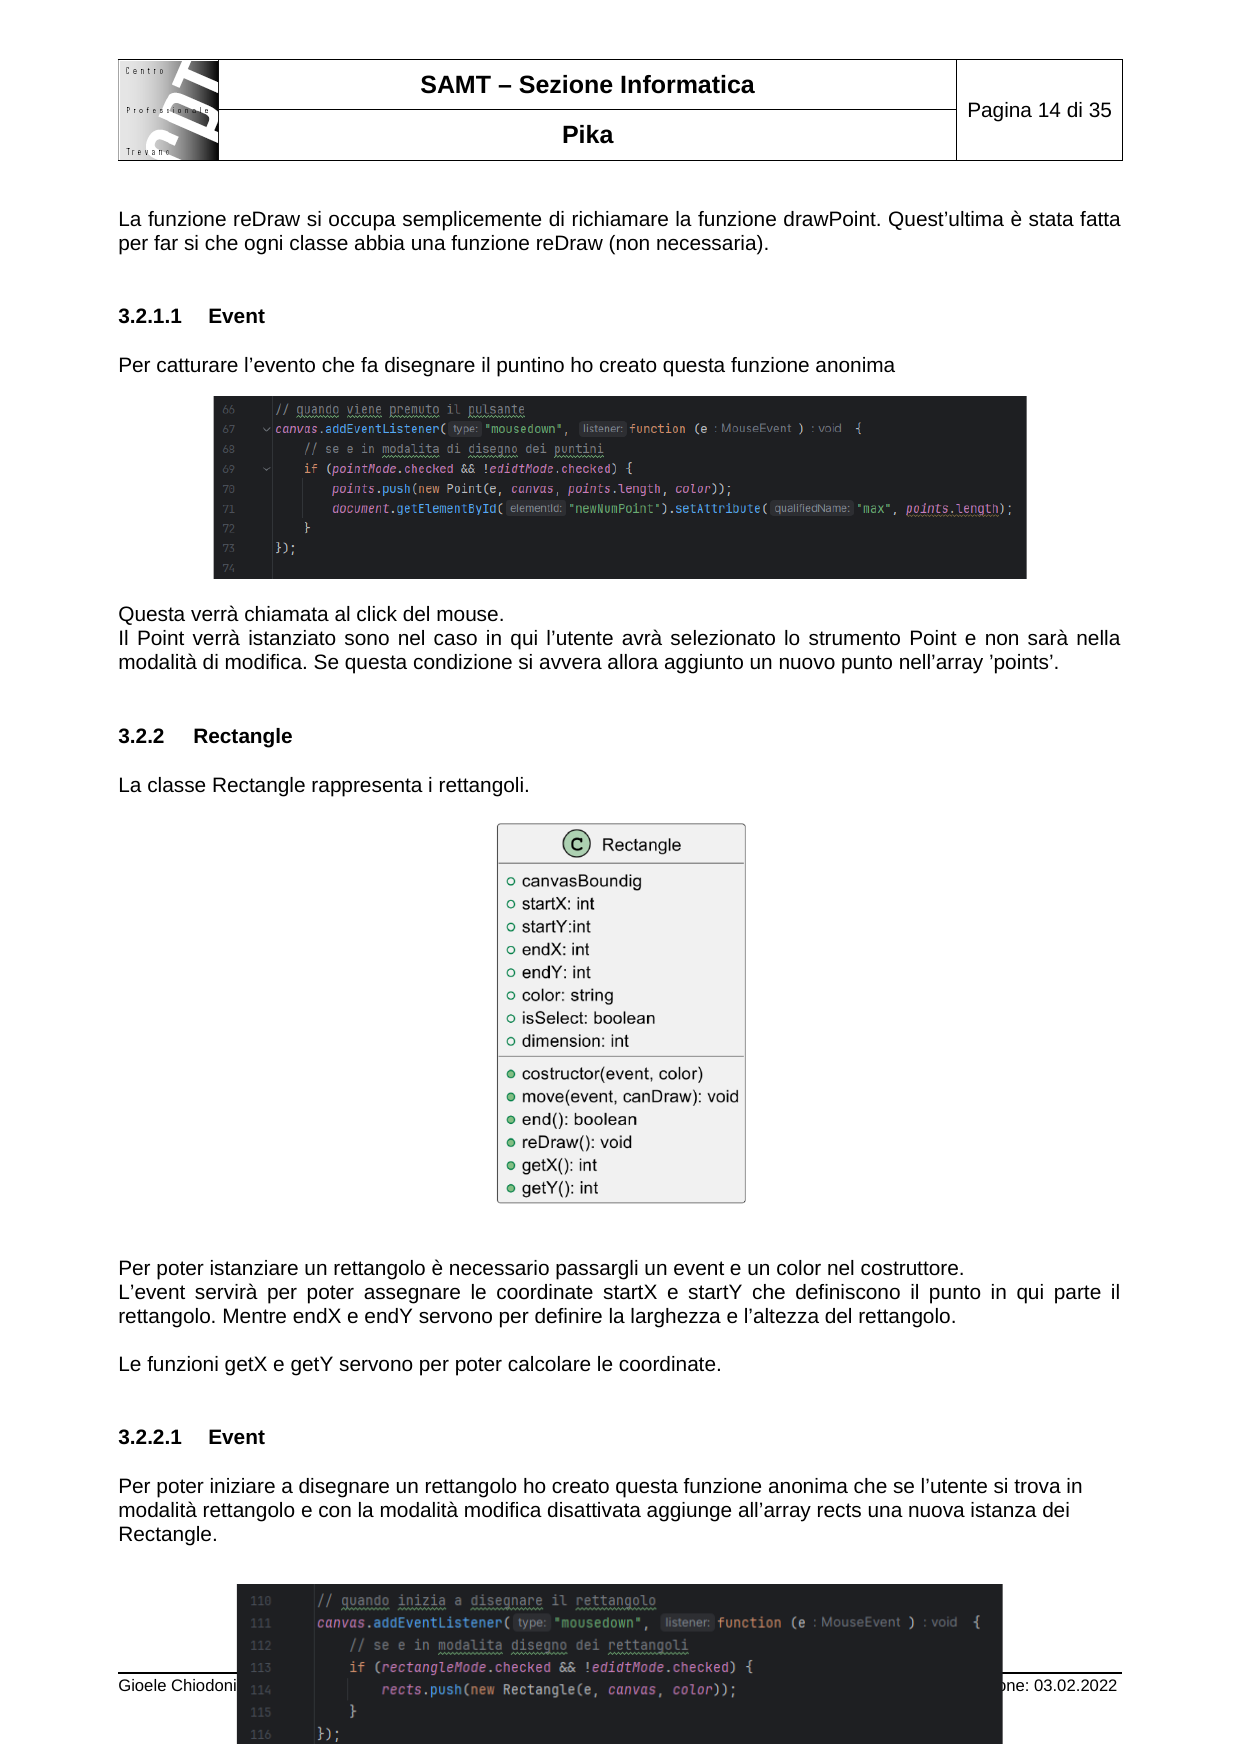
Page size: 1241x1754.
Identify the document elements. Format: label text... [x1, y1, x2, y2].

text Per poter iniziare a disegnare un rettangolo ho creato questa funzione anonima che se l’utente si trova in modalità rettangolo e con la modalità modifica disattivata aggiunge all’array rects una nuova istanza dei Rectangle. [118, 1474, 1122, 1546]
text L’event servirà per poter assegnare le coordinate startX e startY che definiscono il punto in qui parte il rettangolo. Mentre endX e endY servono per definire la larghezza e l’altezza del rettangolo. [118, 1280, 1122, 1328]
text La funzione reDraw si occupa semplicemente di richiamare la funzione drawPoint. Quest’ultima è stata fatta per far si che ogni classe abbia una funzione reDraw (non necessaria). [118, 207, 1122, 255]
picture [236, 1584, 1003, 1744]
text Questa verrà chiamata al click del mouse. [118, 602, 1122, 626]
subtitle Event [118, 1425, 1122, 1449]
text La classe Rectangle rappresenta i rettangoli. [118, 773, 1122, 797]
text Le funzioni getX e getY servono per poter calcolare le coordinate. [118, 1352, 1122, 1376]
subtitle Event [118, 304, 1122, 328]
subtitle Rectangle [118, 724, 1122, 748]
picture [213, 396, 1027, 579]
text Per catturare l’evento che fa disegnare il puntino ho creato questa funzione anonima [118, 353, 1122, 377]
text Il Point verrà istanziato sono nel caso in qui l’utente avrà selezionato lo strumento Point e non sarà nella modalità di modifica. Se questa condizione si avvera allora aggiunto un nuovo punto nell’array ’points’. [118, 626, 1122, 674]
picture [492, 819, 748, 1209]
text Per poter istanziare un rettangolo è necessario passargli un event e un color nel costruttore. [118, 1256, 1122, 1280]
picture [118, 60, 219, 160]
